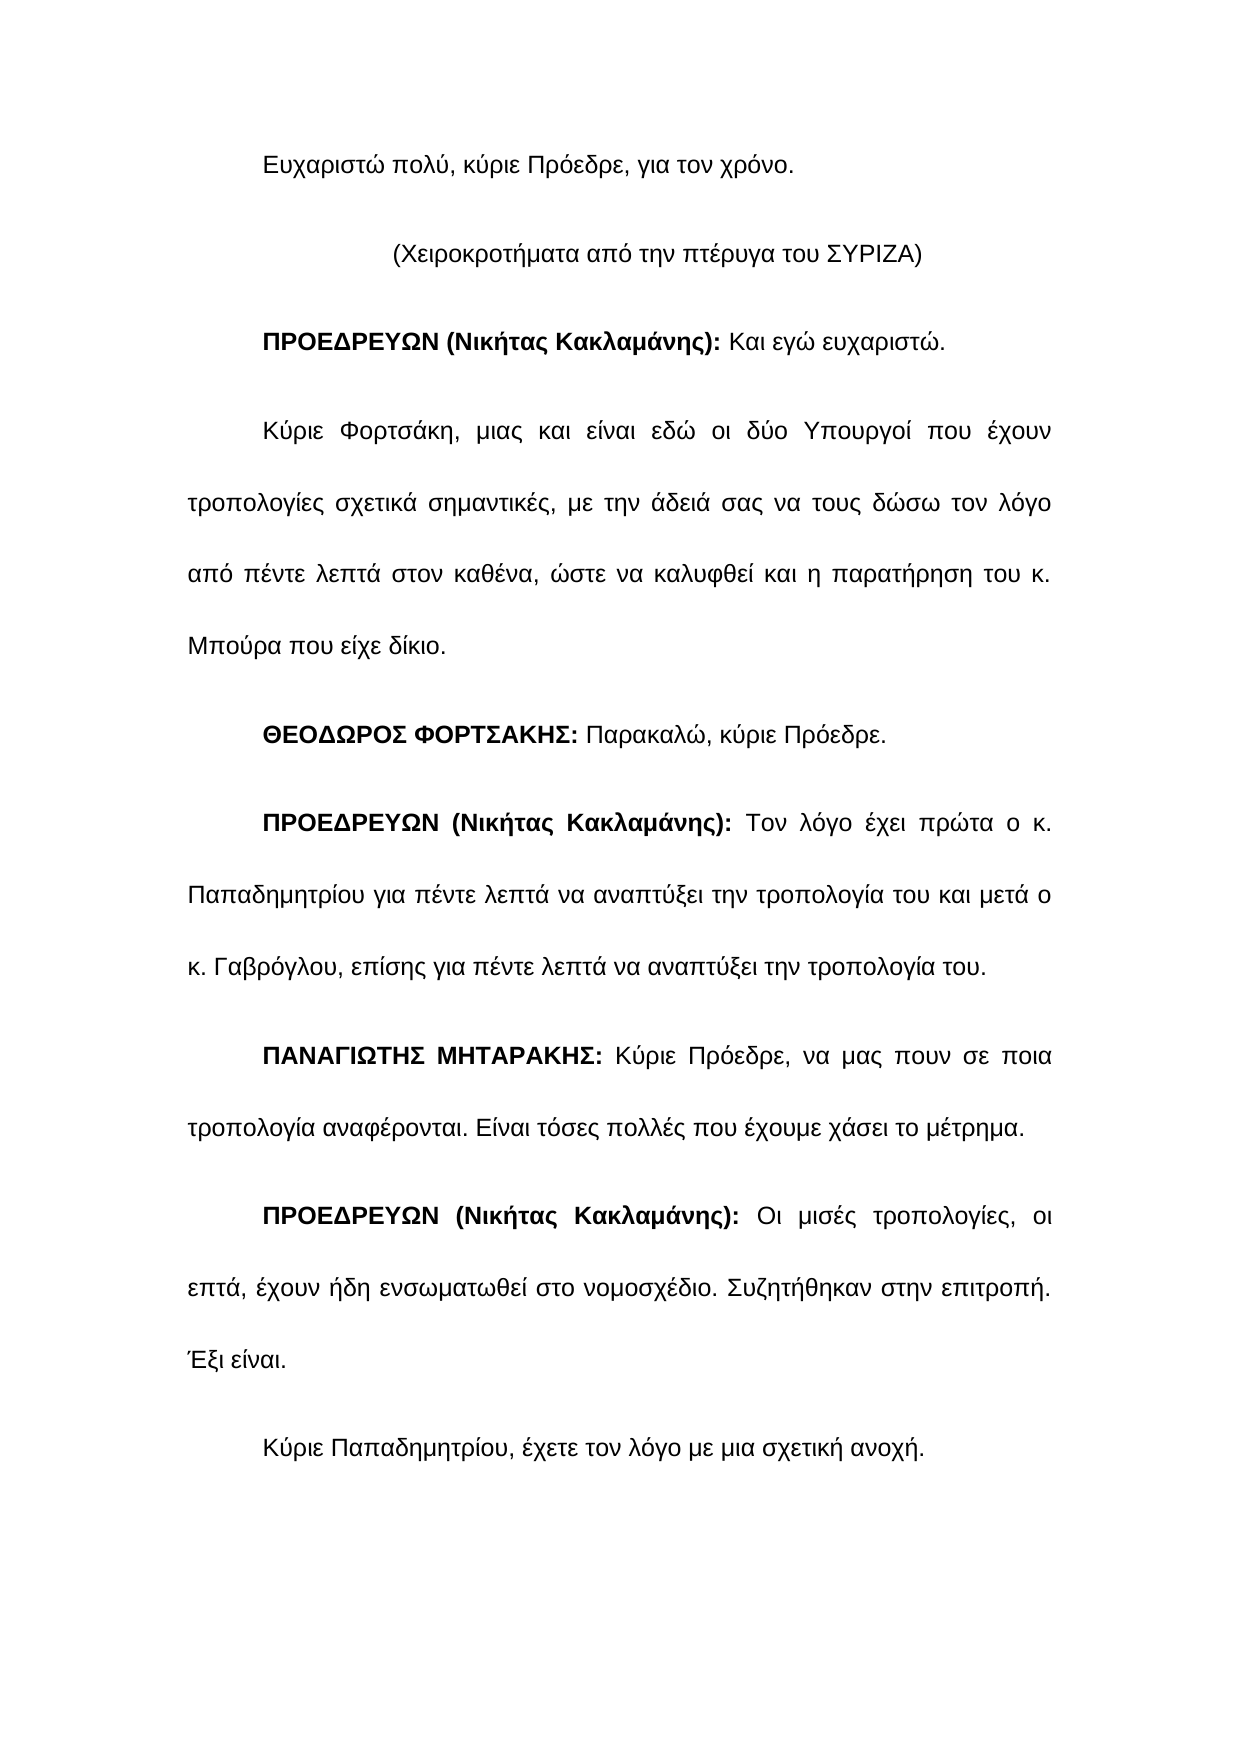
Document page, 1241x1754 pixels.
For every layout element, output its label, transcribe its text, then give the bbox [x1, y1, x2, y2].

text ΠΡΟΕΔΡΕΥΩΝ (Νικήτας Κακλαμάνης): Και εγώ ευχαριστώ. [187, 327, 1053, 356]
text Κύριε Παπαδημητρίου, έχετε τον λόγο με μια σχετική ανοχή. [187, 1433, 1053, 1462]
text ΠΡΟΕΔΡΕΥΩΝ (Νικήτας Κακλαμάνης): Τον λόγο έχει πρώτα ο κ. Παπαδημητρίου για πέντε λεπτά να αναπτύξει την τροπολογία του και μετά ο κ. Γαβρόγλου, επίσης για πέντε λεπτά να αναπτύξει την τροπολογία του. [187, 808, 1053, 981]
text ΠΡΟΕΔΡΕΥΩΝ (Νικήτας Κακλαμάνης): Οι μισές τροπολογίες, οι επτά, έχουν ήδη ενσωματωθεί στο νομοσχέδιο. Συζητήθηκαν στην επιτροπή. Έξι είναι. [187, 1201, 1053, 1373]
text ΘΕΟΔΩΡΟΣ ΦΟΡΤΣΑΚΗΣ: Παρακαλώ, κύριε Πρόεδρε. [187, 720, 1053, 748]
text ΠΑΝΑΓΙΩΤΗΣ ΜΗΤΑΡΑΚΗΣ: Κύριε Πρόεδρε, να μας πουν σε ποια τροπολογία αναφέρονται. Είναι τόσες πολλές που έχουμε χάσει το μέτρημα. [187, 1041, 1053, 1141]
text (Χειροκροτήματα από την πτέρυγα του ΣΥΡΙΖΑ) [187, 238, 1053, 267]
text Κύριε Φορτσάκη, μιας και είναι εδώ οι δύο Υπουργοί που έχουν τροπολογίες σχετικά σημαντικές, με την άδειά σας να τους δώσω τον λόγο από πέντε λεπτά στον καθένα, ώστε να καλυφθεί και η παρατήρηση του κ. Μπούρα που είχε δίκιο. [187, 416, 1053, 660]
text Ευχαριστώ πολύ, κύριε Πρόεδρε, για τον χρόνο. [187, 150, 1053, 179]
